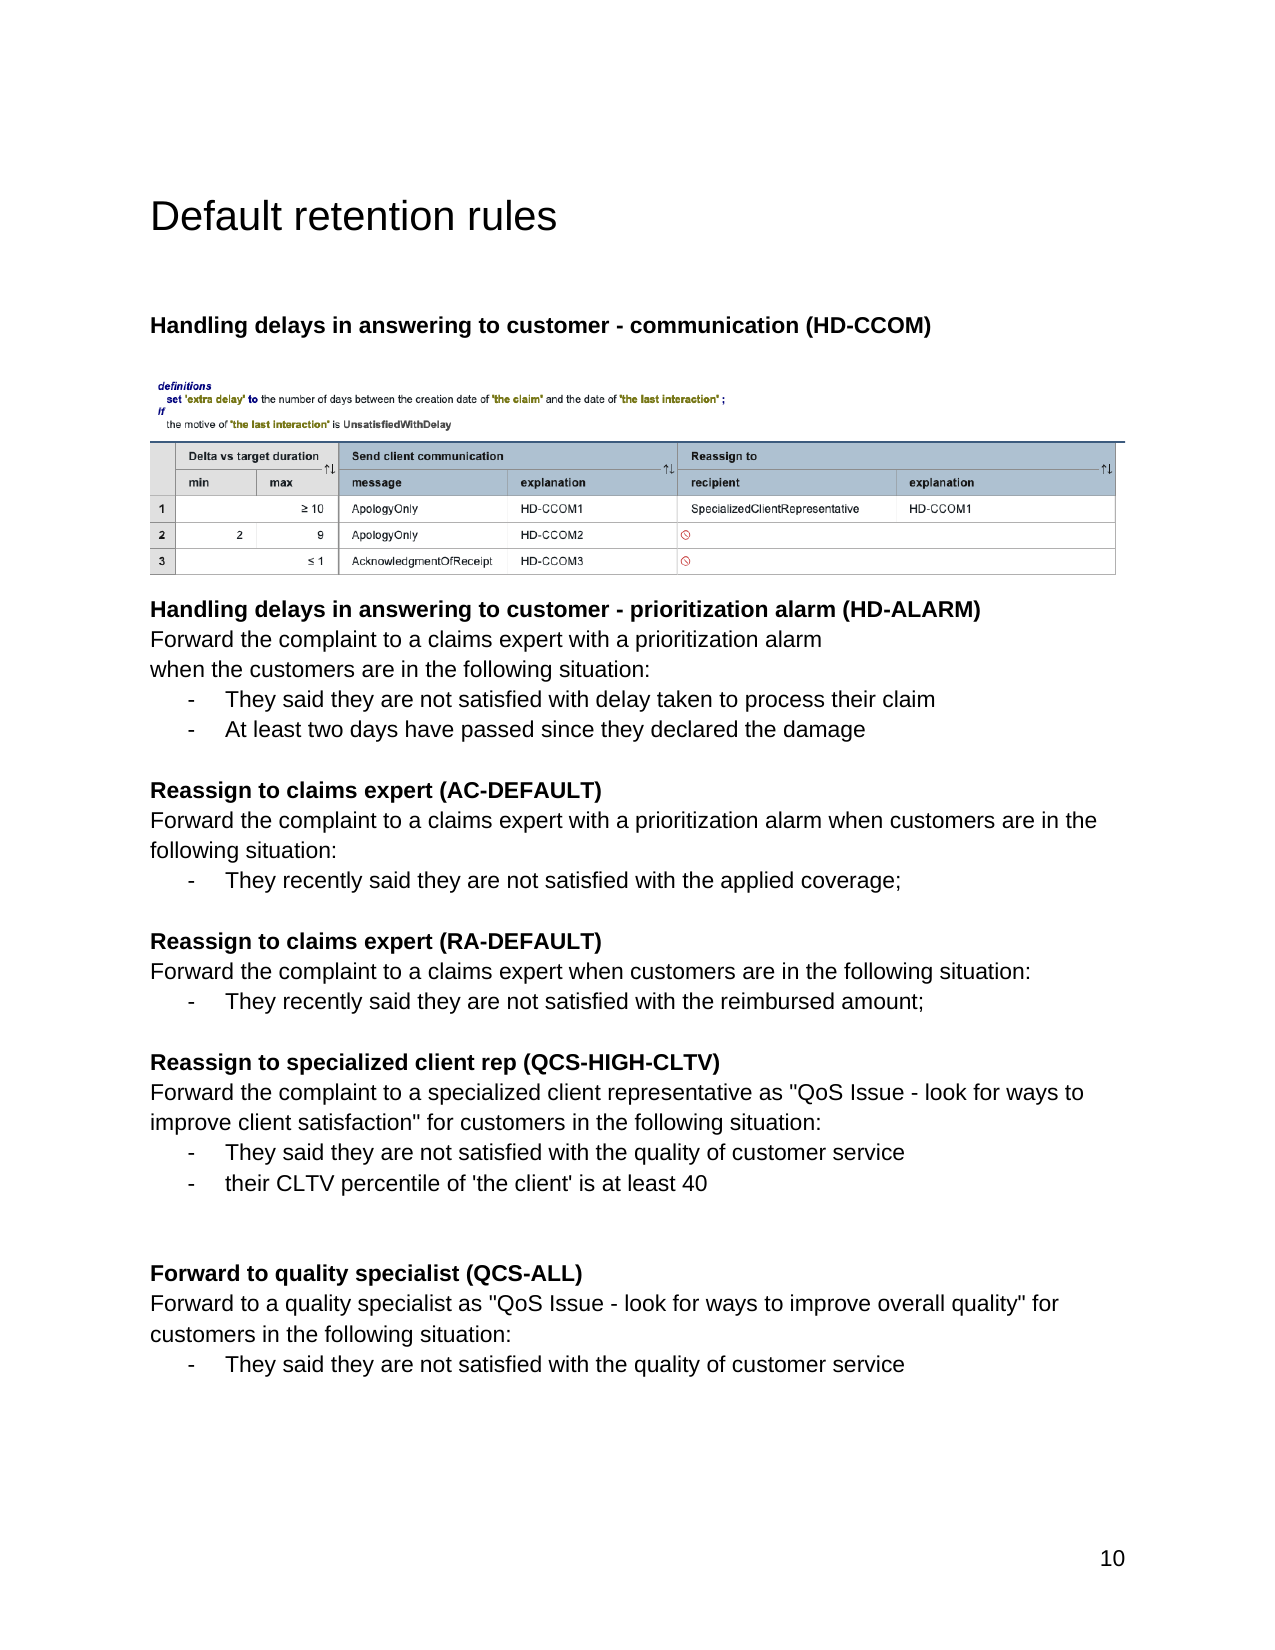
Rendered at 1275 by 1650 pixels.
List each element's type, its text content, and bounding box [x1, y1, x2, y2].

subtitle Default retention rules [150, 192, 1125, 239]
text Reassign to claims expert (RA-DEFAULT) [150, 928, 1125, 954]
text Forward the complaint to a claims expert when customers are in the following situation: [150, 958, 1125, 984]
text Forward the complaint to a claims expert with a prioritization alarm when customers are in the following situation: [150, 807, 1125, 863]
list their CLTV percentile of 'the client' is at least 40 [187, 1169, 1125, 1196]
picture [150, 372, 1125, 592]
text Forward to a quality specialist as "QoS Issue - look for ways to improve overall quality" for customers in the following situation: [150, 1290, 1125, 1347]
text Reassign to specialized client rep (QCS-HIGH-CLTV) [150, 1049, 1125, 1075]
text Forward the complaint to a specialized client representative as "QoS Issue - look for ways to improve client satisfaction" for customers in the following situation: [150, 1079, 1125, 1135]
text when the customers are in the following situation: [150, 656, 1125, 682]
list They recently said they are not satisfied with the reimbursed amount; [187, 988, 1125, 1014]
text Handling delays in answering to customer - prioritization alarm (HD-ALARM) [150, 596, 1125, 622]
list They said they are not satisfied with the quality of customer service [187, 1139, 1125, 1166]
text Reassign to claims expert (AC-DEFAULT) [150, 777, 1125, 803]
list They recently said they are not satisfied with the applied coverage; [187, 867, 1125, 894]
list They said they are not satisfied with delay taken to process their claim [187, 686, 1125, 712]
text Forward to quality specialist (QCS-ALL) [150, 1260, 1125, 1286]
text Handling delays in answering to customer - communication (HD-CCOM) [150, 312, 1125, 339]
list At least two days have passed since they declared the damage [187, 716, 1125, 743]
text Forward the complaint to a claims expert with a prioritization alarm [150, 626, 1125, 652]
list They said they are not satisfied with the quality of customer service [187, 1351, 1125, 1377]
